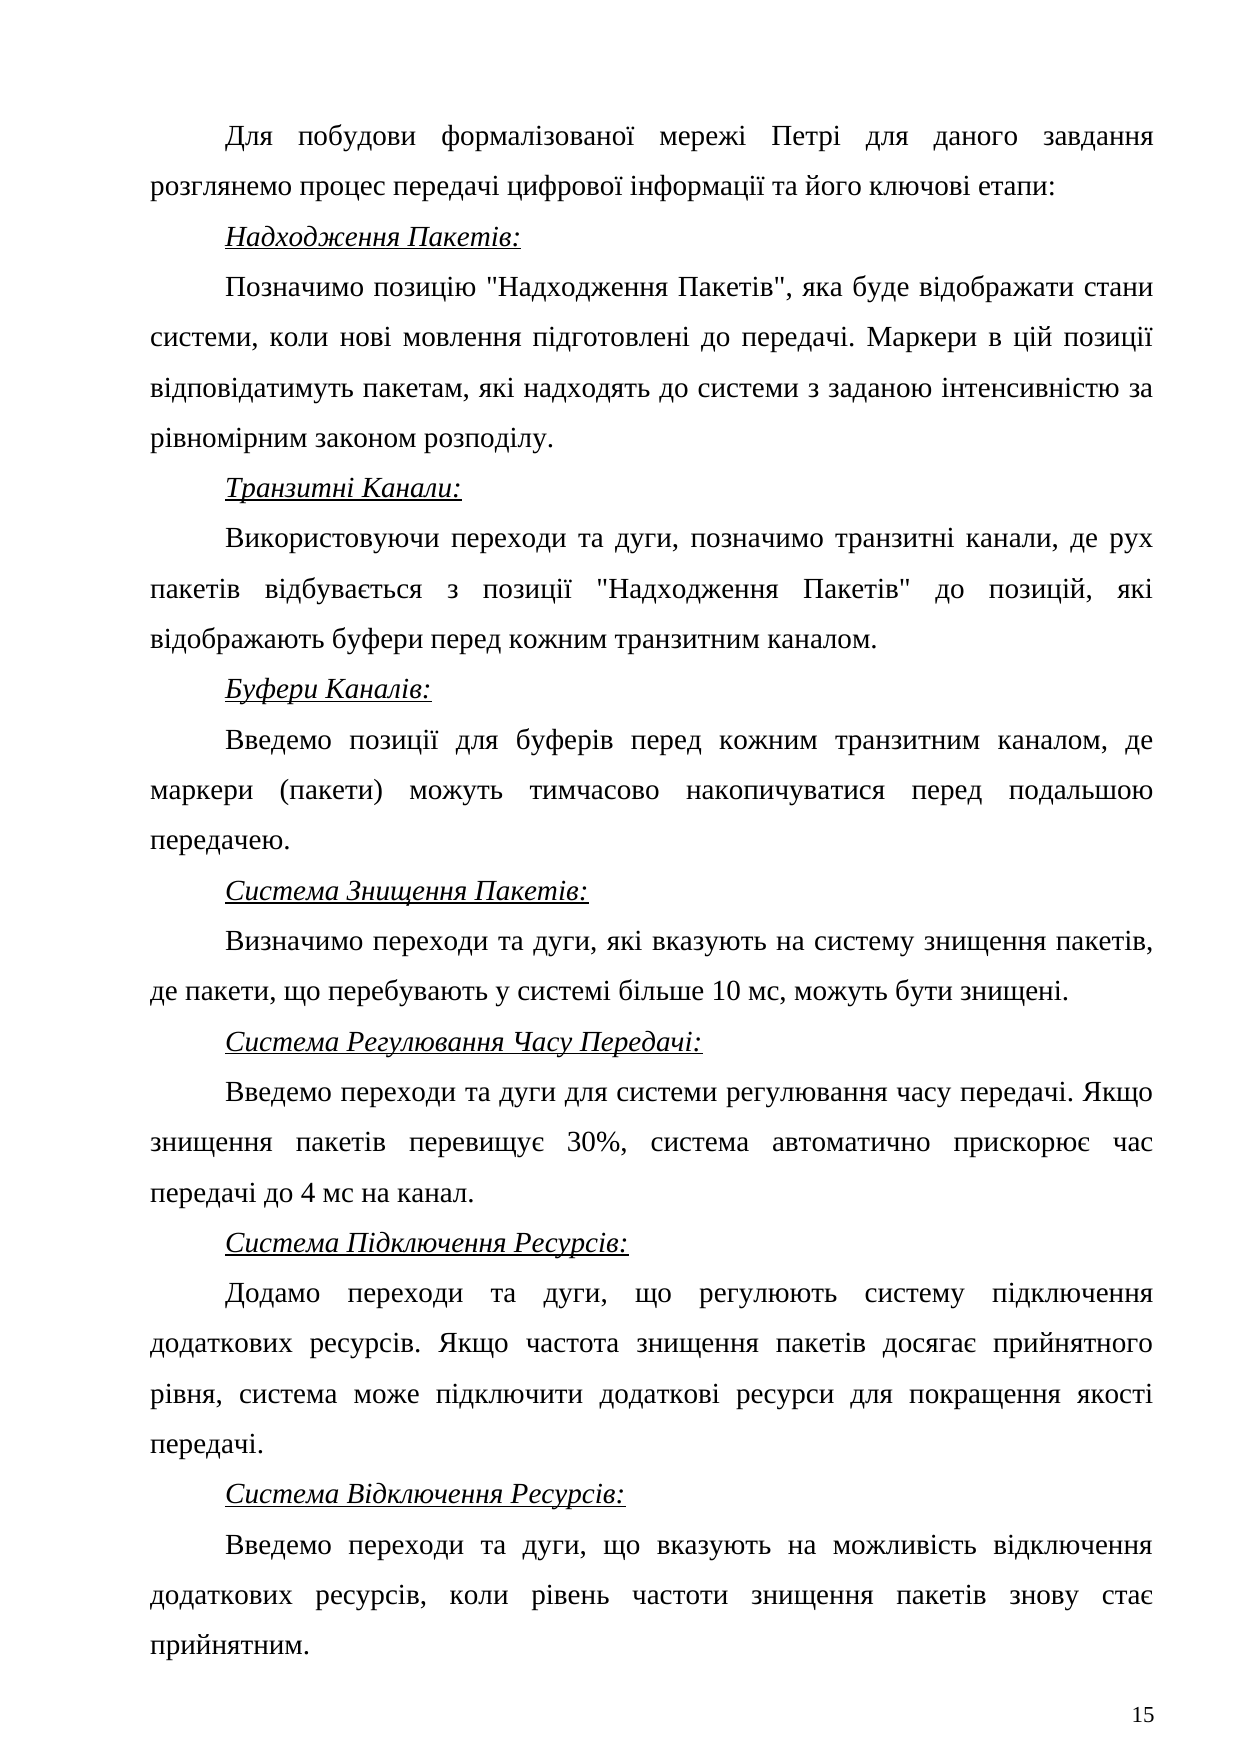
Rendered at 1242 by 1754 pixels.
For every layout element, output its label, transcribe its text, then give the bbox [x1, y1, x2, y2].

text Введемо переходи та дуги для системи регулювання часу передачі. Якщо знищення пакетів перевищує 30%, система автоматично прискорює час передачі до 4 мс на канал. [150, 1074, 1154, 1208]
text Визначимо переходи та дуги, які вказують на систему знищення пакетів, де пакети, що перебувають у системі більше 10 мс, можуть бути знищені. [150, 923, 1154, 1007]
text Система Регулювання Часу Передачі: [150, 1024, 1154, 1057]
text Позначимо позицію "Надходження Пакетів", яка буде відображати стани системи, коли нові мовлення підготовлені до передачі. Маркери в цій позиції відповідатимуть пакетам, які надходять до системи з заданою інтенсивністю за рівномірним законом розподілу. [150, 269, 1154, 453]
text Для побудови формалізованої мережі Петрі для даного завдання розглянемо процес передачі цифрової інформації та його ключові етапи: [150, 118, 1154, 202]
text Надходження Пакетів: [150, 219, 1154, 252]
text Система Відключення Ресурсів: [150, 1477, 1154, 1510]
text Буфери Каналів: [150, 672, 1154, 705]
text Введемо позиції для буферів перед кожним транзитним каналом, де маркери (пакети) можуть тимчасово накопичуватися перед подальшою передачею. [150, 722, 1154, 856]
text Введемо переходи та дуги, що вказують на можливість відключення додаткових ресурсів, коли рівень частоти знищення пакетів знову стає прийнятним. [150, 1527, 1154, 1661]
text Використовуючи переходи та дуги, позначимо транзитні канали, де рух пакетів відбувається з позиції "Надходження Пакетів" до позицій, які відображають буфери перед кожним транзитним каналом. [150, 521, 1154, 655]
text Система Підключення Ресурсів: [150, 1225, 1154, 1258]
text Система Знищення Пакетів: [150, 873, 1154, 906]
text Транзитні Канали: [150, 470, 1154, 504]
text Додамо переходи та дуги, що регулюють систему підключення додаткових ресурсів. Якщо частота знищення пакетів досягає прийнятного рівня, система може підключити додаткові ресурси для покращення якості передачі. [150, 1275, 1154, 1460]
